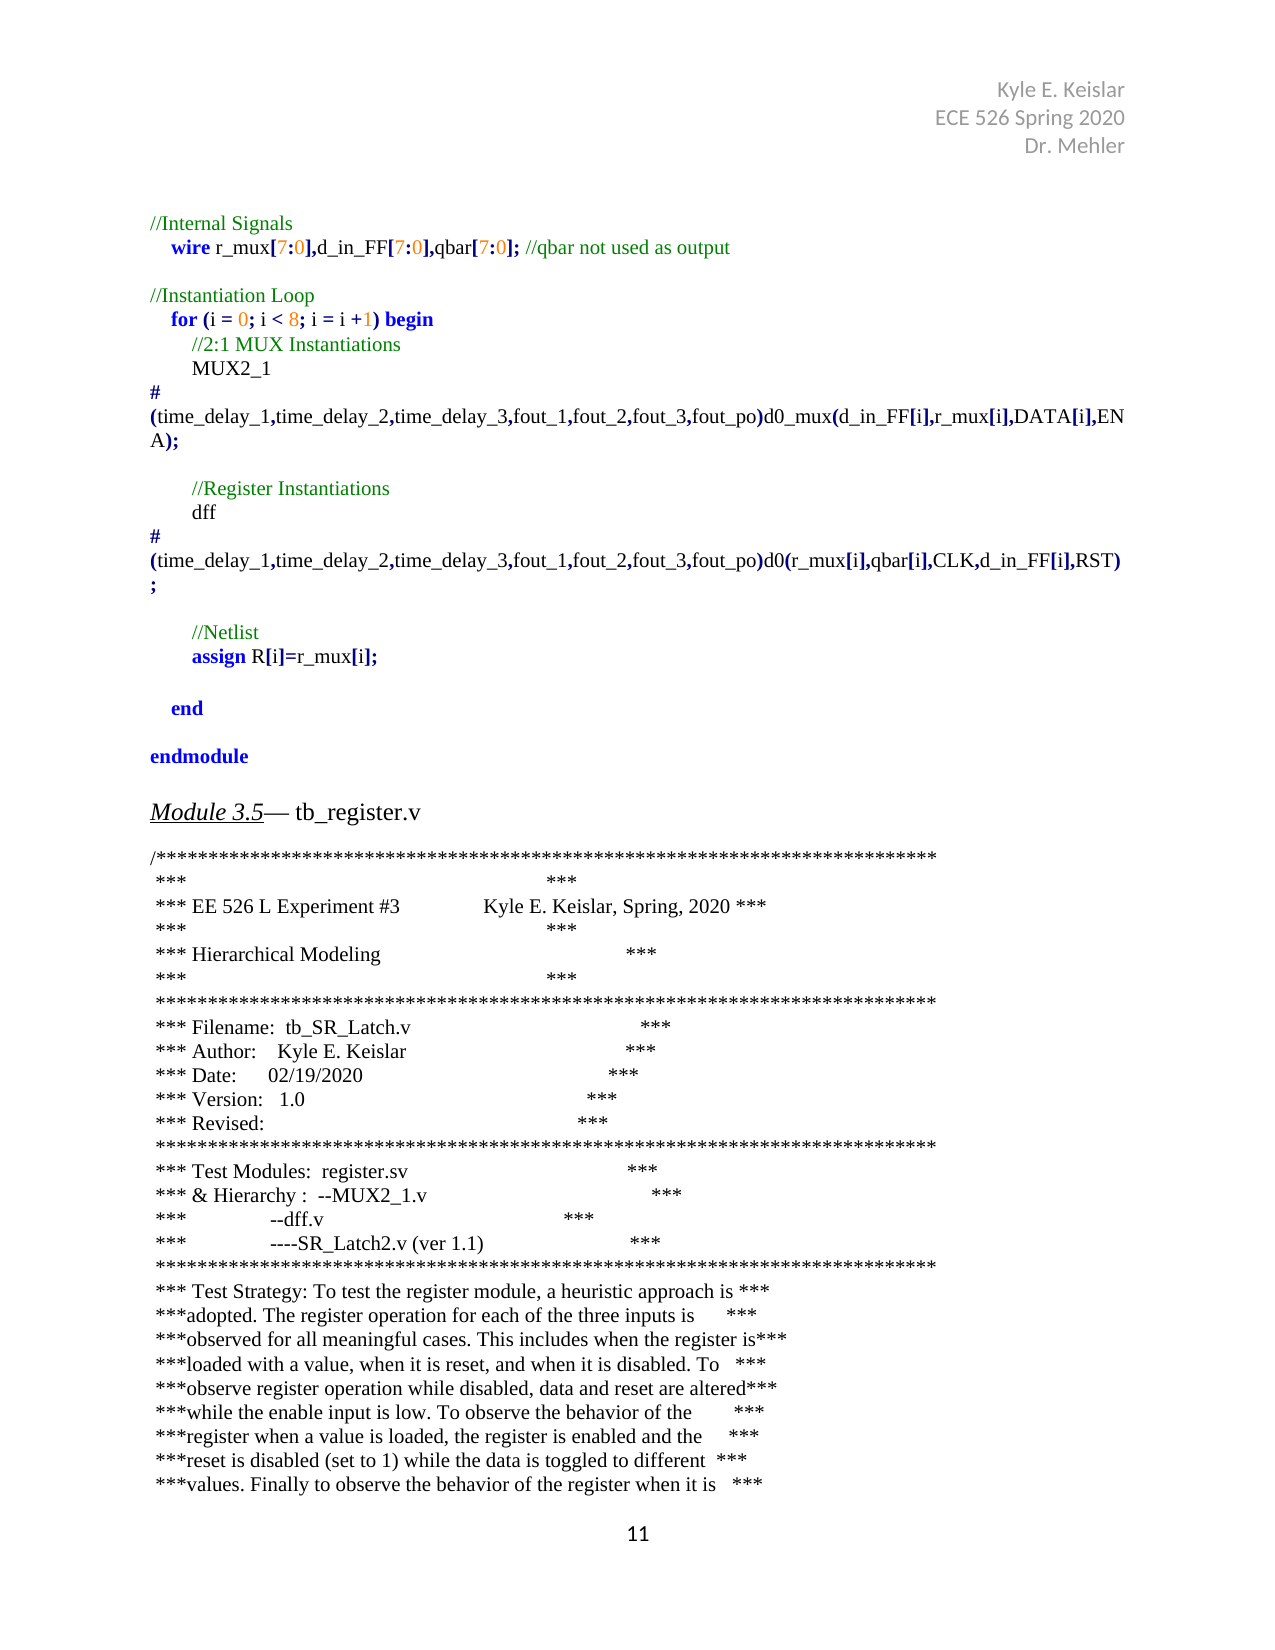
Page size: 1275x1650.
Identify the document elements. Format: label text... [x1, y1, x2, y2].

text *** EE 526 L Experiment #3 Kyle E. Keislar, Spring, 2020 *** [150, 894, 1125, 918]
text *** *** [150, 870, 1125, 894]
text endmodule [150, 744, 1125, 768]
text *** Author: Kyle E. Keislar *** [150, 1039, 1125, 1063]
text *** *** [150, 918, 1125, 942]
text *** Date: 02/19/2020 *** [150, 1063, 1125, 1087]
text *************************************************************************** [150, 1255, 1125, 1279]
text *** Test Strategy: To test the register module, a heuristic approach is *** [150, 1279, 1125, 1303]
text /*************************************************************************** [150, 846, 1125, 870]
text *** ----SR_Latch2.v (ver 1.1) *** [150, 1231, 1125, 1255]
text dff #(time_delay_1,time_delay_2,time_delay_3,fout_1,fout_2,fout_3,fout_po)d0(r_mux[i],qbar[i],CLK,d_in_FF[i],RST); [150, 500, 1125, 596]
text //Register Instantiations [150, 476, 1125, 500]
text assign R[i]=r_mux[i]; [150, 644, 1125, 668]
text //2:1 MUX Instantiations [150, 331, 1125, 356]
text ***register when a value is loaded, the register is enabled and the *** [150, 1424, 1125, 1448]
text *** *** [150, 966, 1125, 991]
text *** Test Modules: register.sv *** [150, 1159, 1125, 1183]
text *** Revised: *** [150, 1111, 1125, 1135]
text ***observed for all meaningful cases. This includes when the register is*** [150, 1327, 1125, 1351]
text //Instantiation Loop [150, 283, 1125, 307]
text ***adopted. The register operation for each of the three inputs is *** [150, 1303, 1125, 1327]
text ***values. Finally to observe the behavior of the register when it is *** [150, 1472, 1125, 1496]
text ***reset is disabled (set to 1) while the data is toggled to different *** [150, 1448, 1125, 1472]
text //Internal Signals [150, 211, 1125, 235]
text *** Hierarchical Modeling *** [150, 942, 1125, 966]
text end [150, 696, 1125, 720]
text *** Filename: tb_SR_Latch.v *** [150, 1014, 1125, 1039]
text *** Version: 1.0 *** [150, 1087, 1125, 1111]
text MUX2_1 #(time_delay_1,time_delay_2,time_delay_3,fout_1,fout_2,fout_3,fout_po)d0_mux(d_in_FF[i],r_mux[i],DATA[i],ENA); [150, 356, 1125, 452]
text Module 3.5— tb_register.v [150, 797, 1125, 825]
text for (i = 0; i < 8; i = i +1) begin [150, 307, 1125, 331]
text *************************************************************************** [150, 991, 1125, 1014]
text //Netlist [150, 620, 1125, 644]
text *************************************************************************** [150, 1135, 1125, 1159]
text ***observe register operation while disabled, data and reset are altered*** [150, 1376, 1125, 1399]
text *** --dff.v *** [150, 1207, 1125, 1231]
text ***loaded with a value, when it is reset, and when it is disabled. To *** [150, 1351, 1125, 1376]
text *** & Hierarchy : --MUX2_1.v *** [150, 1183, 1125, 1207]
text wire r_mux[7:0],d_in_FF[7:0],qbar[7:0]; //qbar not used as output [150, 235, 1125, 259]
text ***while the enable input is low. To observe the behavior of the *** [150, 1399, 1125, 1424]
